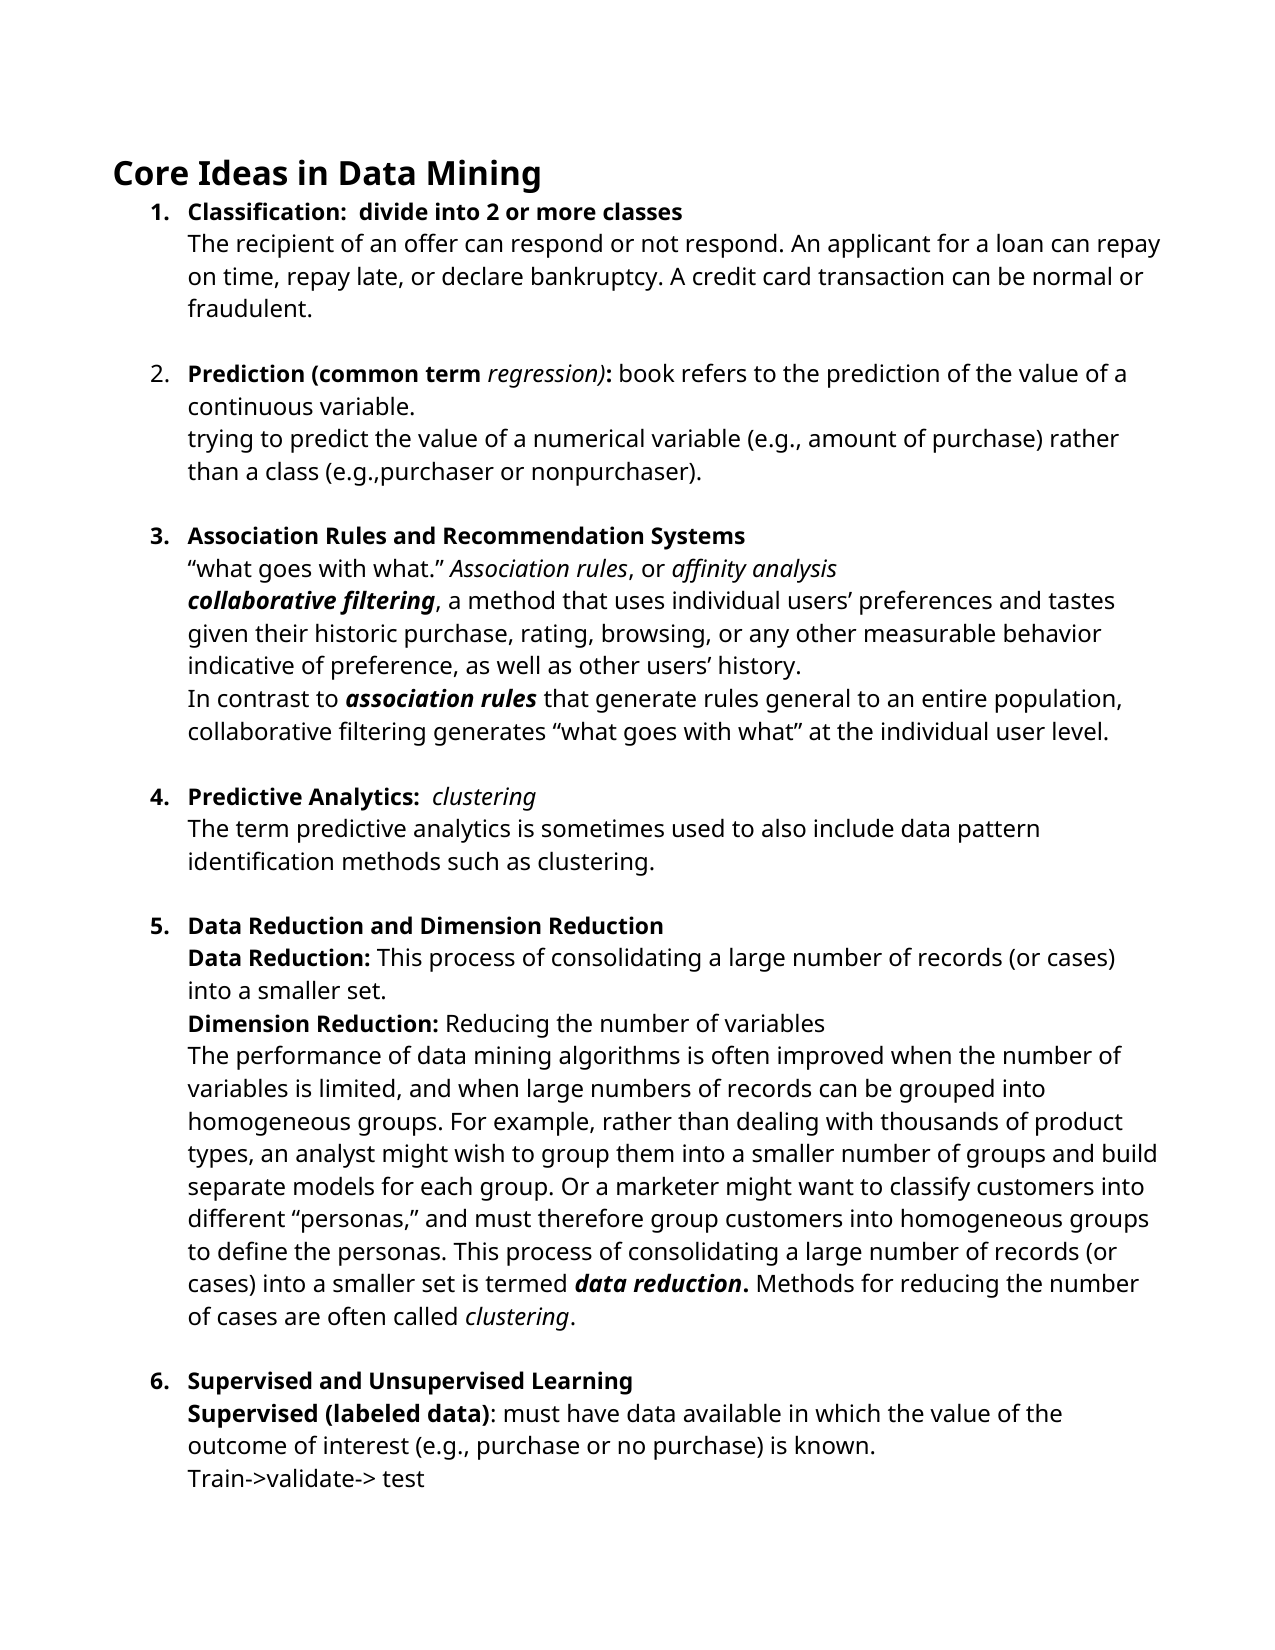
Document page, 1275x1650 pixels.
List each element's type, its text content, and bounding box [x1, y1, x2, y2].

list The performance of data mining algorithms is often improved when the number of variables is limited, and when large numbers of records can be grouped into homogeneous groups. For example, rather than dealing with thousands of product types, an analyst might wish to group them into a smaller number of groups and build separate models for each group. Or a marketer might want to classify customers into different “personas,” and must therefore group customers into homogeneous groups to define the personas. This process of consolidating a large number of records (or cases) into a smaller set is termed data reduction. Methods for reducing the number of cases are often called clustering. [187, 1039, 1162, 1332]
list Data Reduction: This process of consolidating a large number of records (or cases) into a smaller set. [187, 941, 1162, 1006]
list Data Reduction and Dimension Reduction [150, 910, 1162, 941]
list The recipient of an offer can respond or not respond. An applicant for a loan can repay on time, repay late, or declare bankruptcy. A credit card transaction can be normal or fraudulent. [187, 227, 1162, 324]
list Classification: divide into 2 or more classes [150, 195, 1162, 227]
list The term predictive analytics is sometimes used to also include data pattern identification methods such as clustering. [187, 812, 1162, 877]
list Supervised and Unsupervised Learning [150, 1365, 1162, 1396]
text Core Ideas in Data Mining [112, 150, 1162, 195]
list Association Rules and Recommendation Systems [150, 520, 1162, 551]
list Prediction (common term regression): book refers to the prediction of the value of a continuous variable. [150, 357, 1162, 422]
list Supervised (labeled data): must have data available in which the value of the outcome of interest (e.g., purchase or no purchase) is known. [187, 1396, 1162, 1462]
list In contrast to association rules that generate rules general to an entire population, collaborative filtering generates “what goes with what” at the individual user level. [187, 682, 1162, 747]
list Dimension Reduction: Reducing the number of variables [187, 1006, 1162, 1039]
list Predictive Analytics: clustering [150, 779, 1162, 812]
list collaborative filtering, a method that uses individual users’ preferences and tastes given their historic purchase, rating, browsing, or any other measurable behavior indicative of preference, as well as other users’ history. [187, 584, 1162, 682]
list “what goes with what.” Association rules, or affinity analysis [187, 551, 1162, 584]
list Train->validate-> test [187, 1462, 1162, 1494]
list trying to predict the value of a numerical variable (e.g., amount of purchase) rather than a class (e.g.,purchaser or nonpurchaser). [187, 422, 1162, 487]
